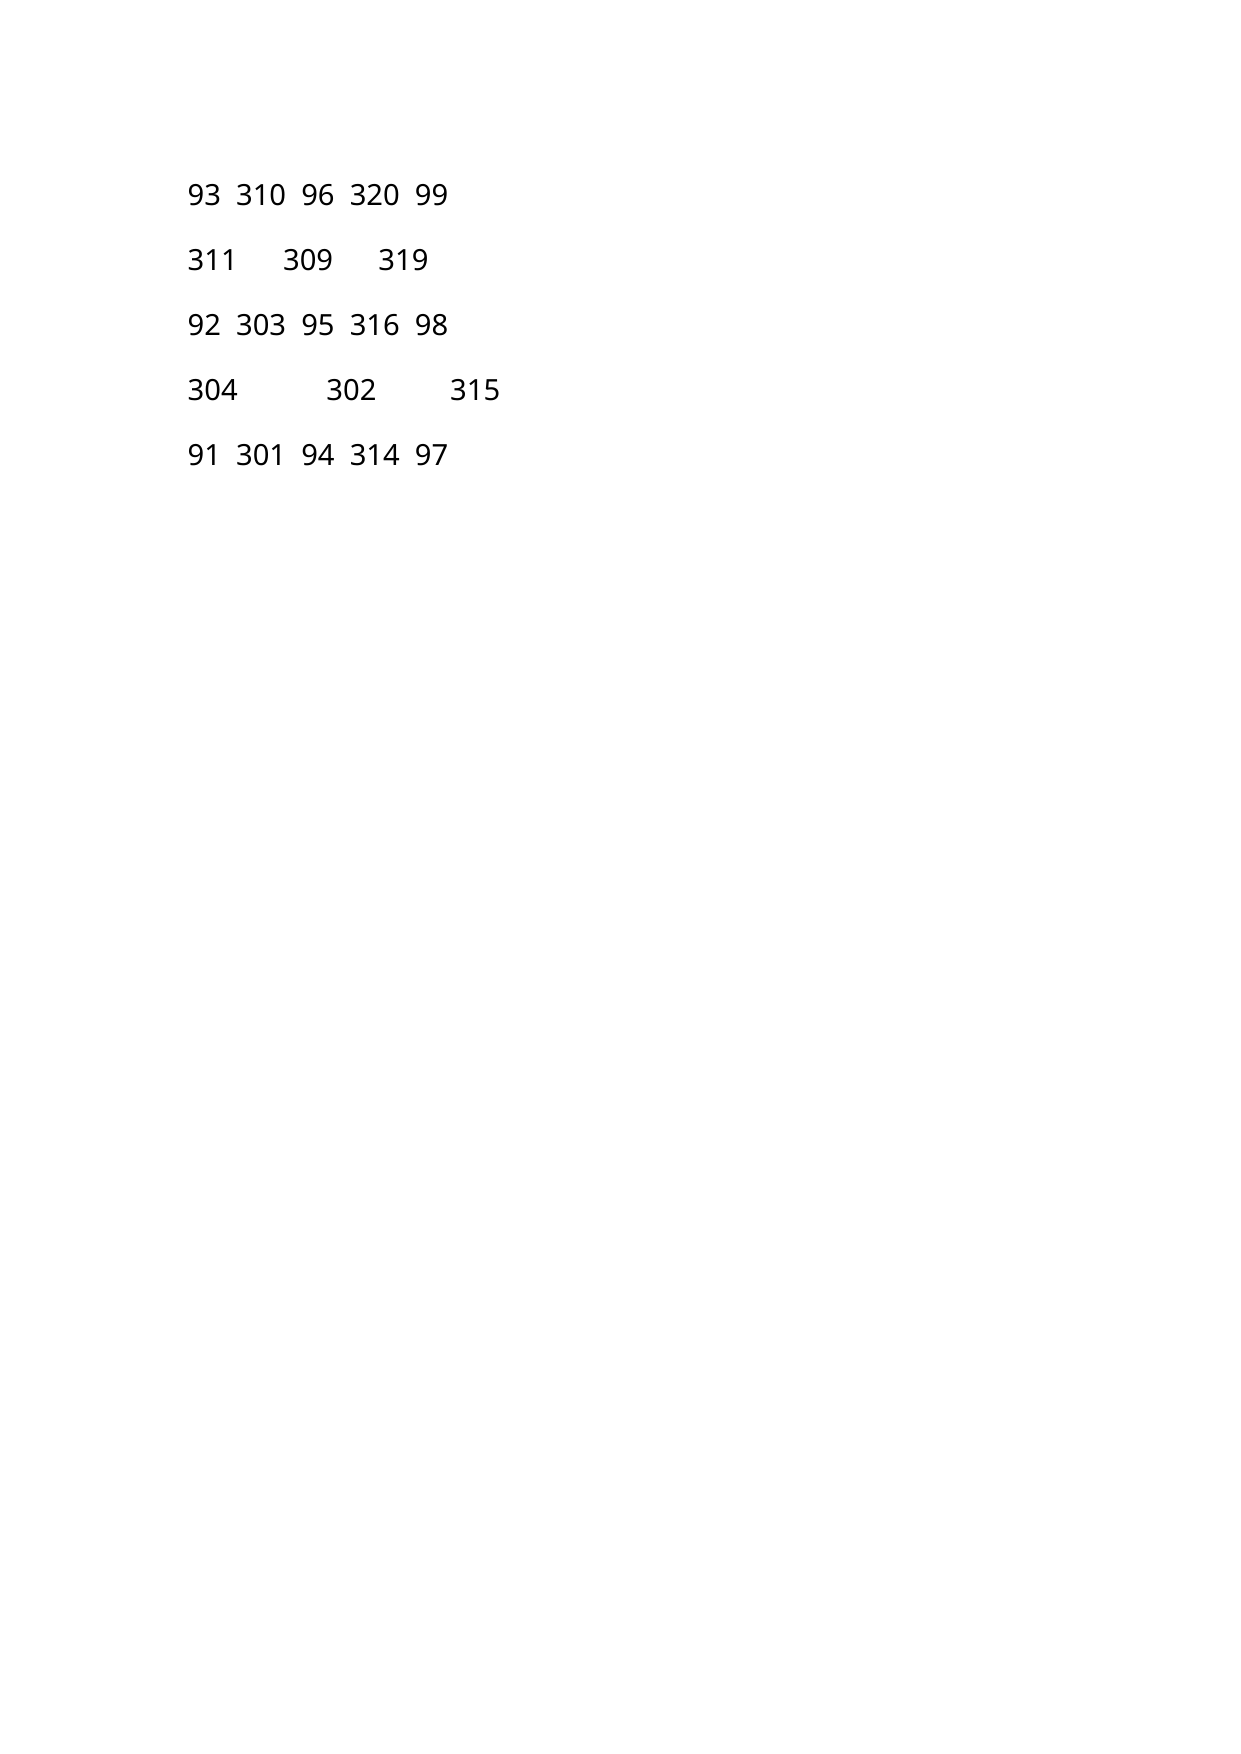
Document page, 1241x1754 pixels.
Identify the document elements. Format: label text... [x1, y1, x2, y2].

text 311 309 319 [187, 227, 1053, 292]
text 93 310 96 320 99 [187, 162, 1053, 227]
text 92 303 95 316 98 [187, 292, 1053, 357]
text 91 301 94 314 97 [187, 422, 1053, 487]
text 304 302 315 [187, 357, 1053, 422]
